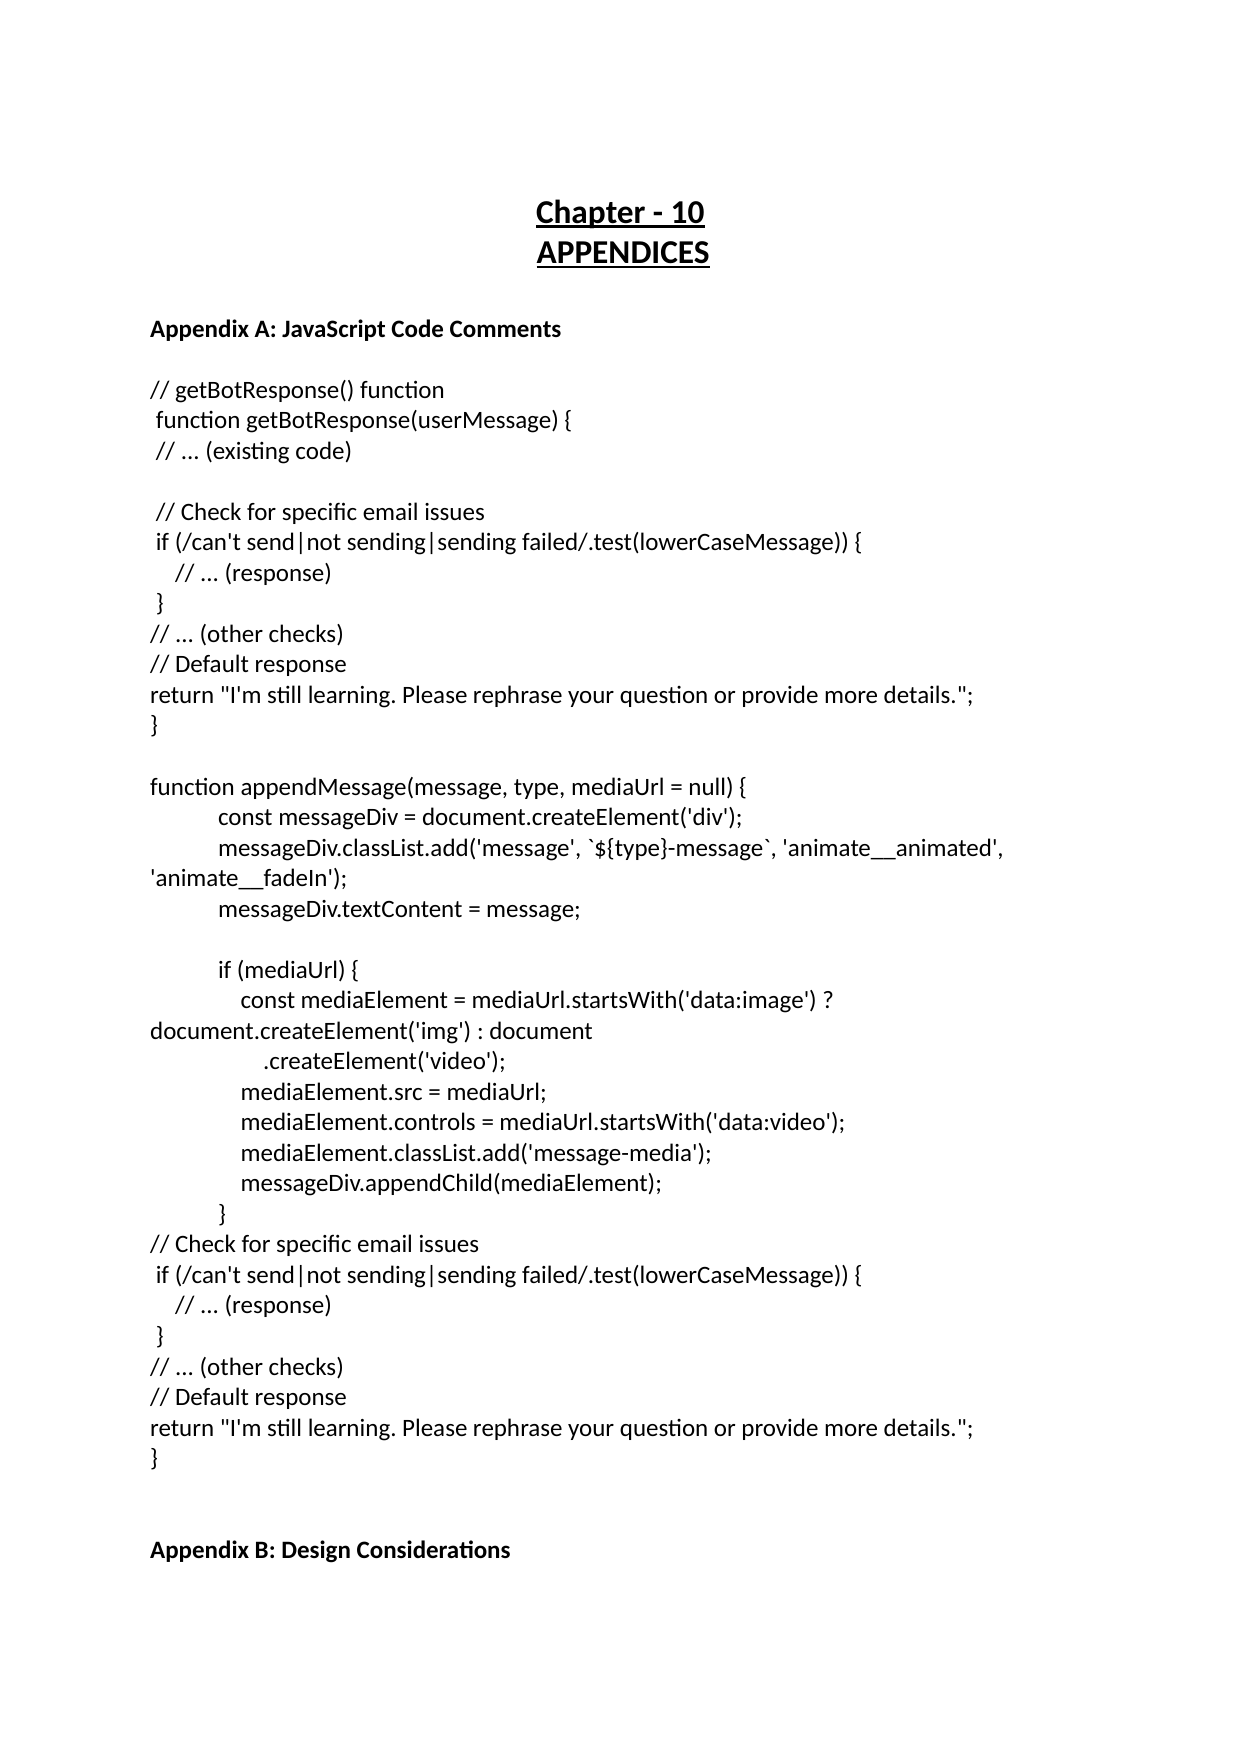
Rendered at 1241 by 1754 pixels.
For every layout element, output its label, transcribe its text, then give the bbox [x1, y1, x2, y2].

text // Check for specific email issues [150, 1228, 1090, 1259]
text .createElement('video'); [150, 1045, 1090, 1076]
text APPENDICES [150, 231, 1090, 272]
text if (/can't send|not sending|sending failed/.test(lowerCaseMessage)) { [150, 1259, 1090, 1289]
text } [150, 1442, 1090, 1473]
text // ... (response) [150, 557, 1090, 588]
text Appendix B: Design Considerations [150, 1534, 1090, 1564]
text return "I'm still learning. Please rephrase your question or provide more details."; [150, 1412, 1090, 1442]
text // ... (existing code) [150, 435, 1090, 466]
text Appendix A: JavaScript Code Comments [150, 313, 1090, 343]
text // ... (response) [150, 1289, 1090, 1320]
text // getBotResponse() function [150, 374, 1090, 404]
text Chapter - 10 [150, 191, 1090, 231]
text if (/can't send|not sending|sending failed/.test(lowerCaseMessage)) { [150, 527, 1090, 557]
text // Default response [150, 649, 1090, 679]
text const mediaElement = mediaUrl.startsWith('data:image') ? document.createElement('img') : document [150, 984, 1090, 1045]
text if (mediaUrl) { [150, 954, 1090, 984]
text const messageDiv = document.createElement('div'); [150, 801, 1090, 832]
text // Default response [150, 1381, 1090, 1412]
text } [150, 1198, 1090, 1228]
text } [150, 1320, 1090, 1351]
text return "I'm still learning. Please rephrase your question or provide more details."; [150, 679, 1090, 710]
text function appendMessage(message, type, mediaUrl = null) { [150, 771, 1090, 801]
text // ... (other checks) [150, 618, 1090, 649]
text messageDiv.classList.add('message', `${type}-message`, 'animate__animated', 'animate__fadeIn'); [150, 832, 1090, 893]
text mediaElement.src = mediaUrl; [150, 1076, 1090, 1106]
text } [150, 710, 1090, 740]
text } [150, 588, 1090, 618]
text // ... (other checks) [150, 1351, 1090, 1381]
text // Check for specific email issues [150, 496, 1090, 527]
text mediaElement.classList.add('message-media'); [150, 1137, 1090, 1167]
text function getBotResponse(userMessage) { [150, 404, 1090, 435]
text messageDiv.textContent = message; [150, 893, 1090, 923]
text mediaElement.controls = mediaUrl.startsWith('data:video'); [150, 1106, 1090, 1137]
text messageDiv.appendChild(mediaElement); [150, 1167, 1090, 1198]
